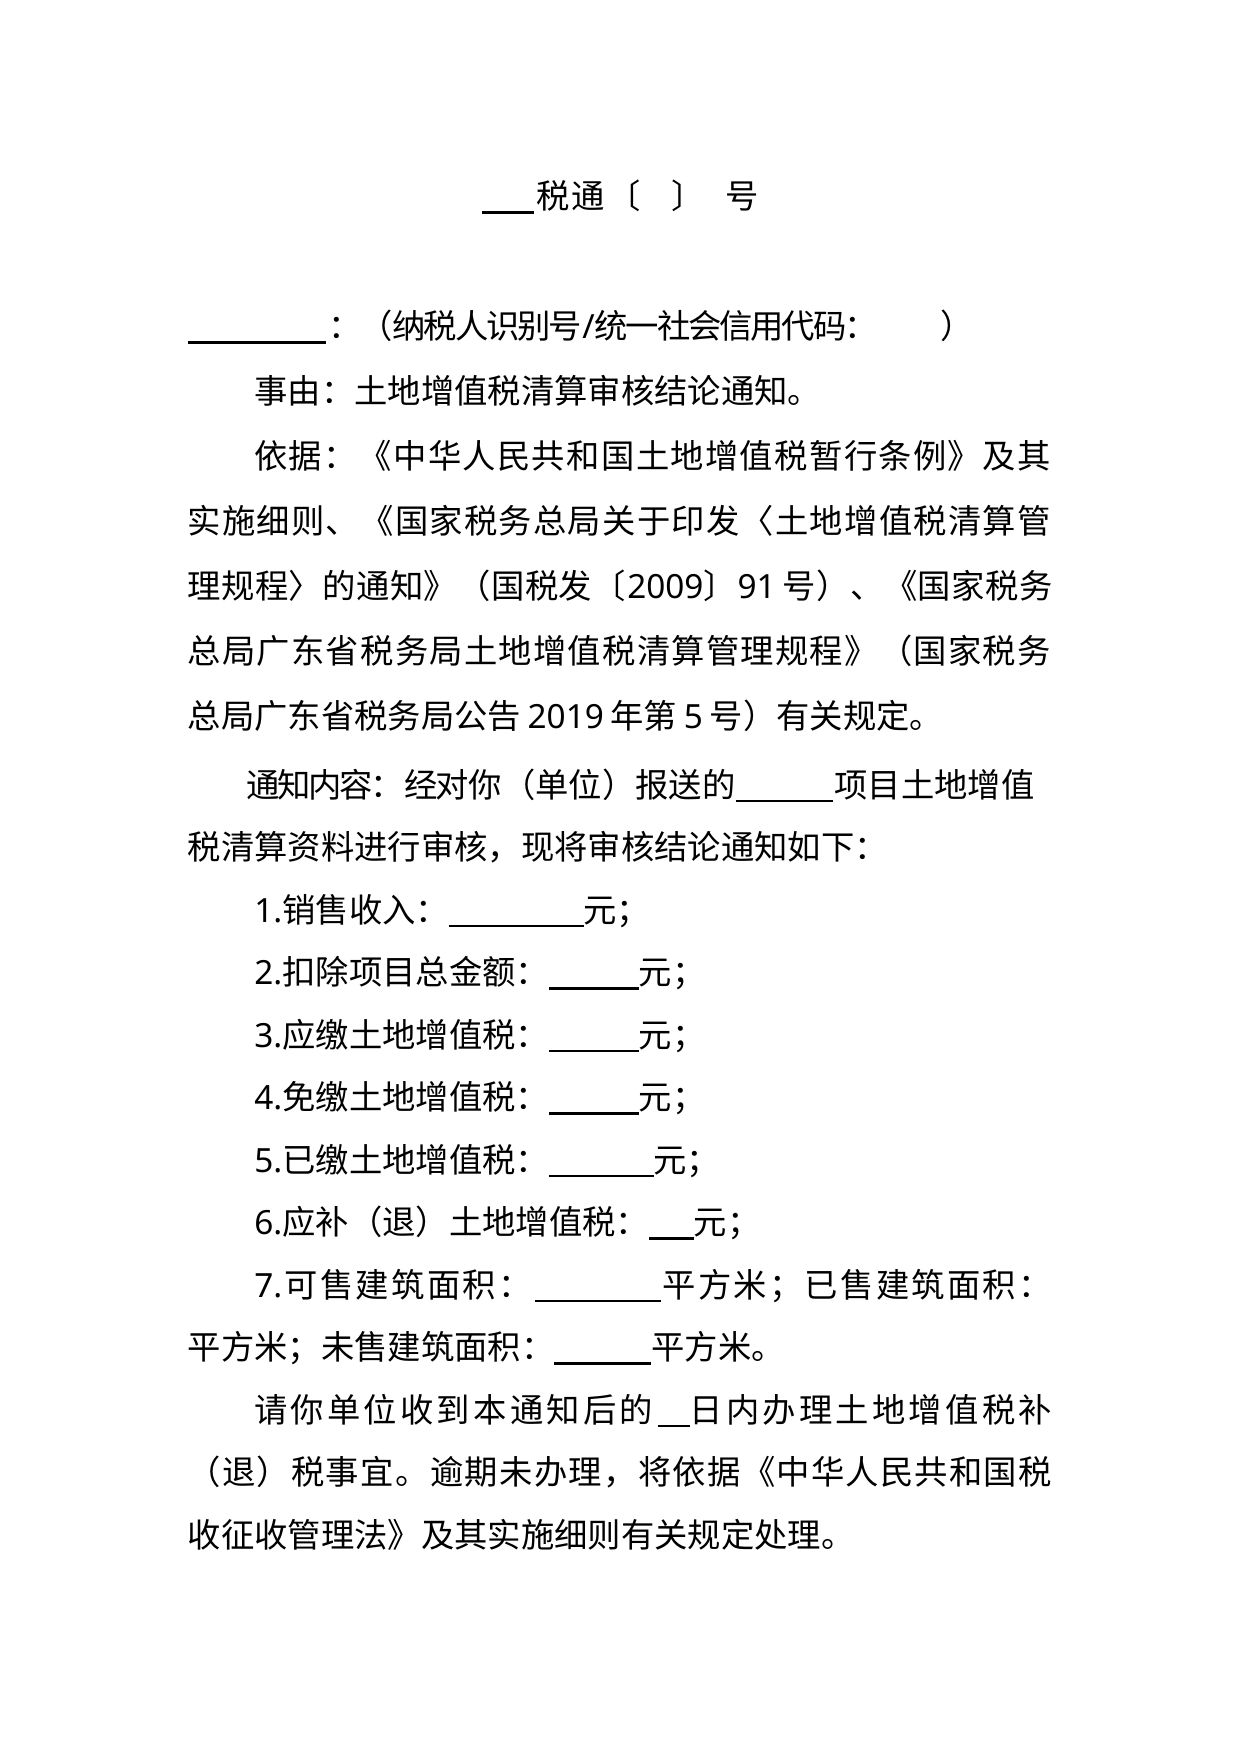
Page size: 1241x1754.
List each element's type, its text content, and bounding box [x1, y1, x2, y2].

text 依据：《中华人民共和国土地增值税暂行条例》及其实施细则、《国家税务总局关于印发〈土地增值税清算管理规程〉的通知》（国税发〔2009〕91号）、《国家税务总局广东省税务局土地增值税清算管理规程》（国家税务总局广东省税务局公告2019年第5号）有关规定。 [187, 422, 1053, 747]
text 4.免缴土地增值税： 元； [187, 1059, 1053, 1122]
text 5.已缴土地增值税： 元； [187, 1122, 1053, 1184]
text 请你单位收到本通知后的 日内办理土地增值税补（退）税事宜。逾期未办理，将依据《中华人民共和国税收征收管理法》及其实施细则有关规定处理。 [187, 1372, 1053, 1559]
text 1.销售收入： 元； [187, 872, 1053, 934]
text ：（纳税人识别号/统一社会信用代码： ） [187, 292, 1053, 357]
text 事由：土地增值税清算审核结论通知。 [187, 357, 1053, 422]
text 3.应缴土地增值税： 元； [187, 997, 1053, 1059]
text 税通〔 〕 号 [187, 162, 1053, 227]
text 6.应补（退）土地增值税： 元； [187, 1184, 1053, 1247]
text 通知内容：经对你（单位）报送的 项目土地增值税清算资料进行审核，现将审核结论通知如下： [187, 747, 1053, 872]
text 2.扣除项目总金额： 元； [187, 934, 1053, 997]
text 7.可售建筑面积： 平方米；已售建筑面积： 平方米；未售建筑面积： 平方米。 [187, 1247, 1053, 1372]
